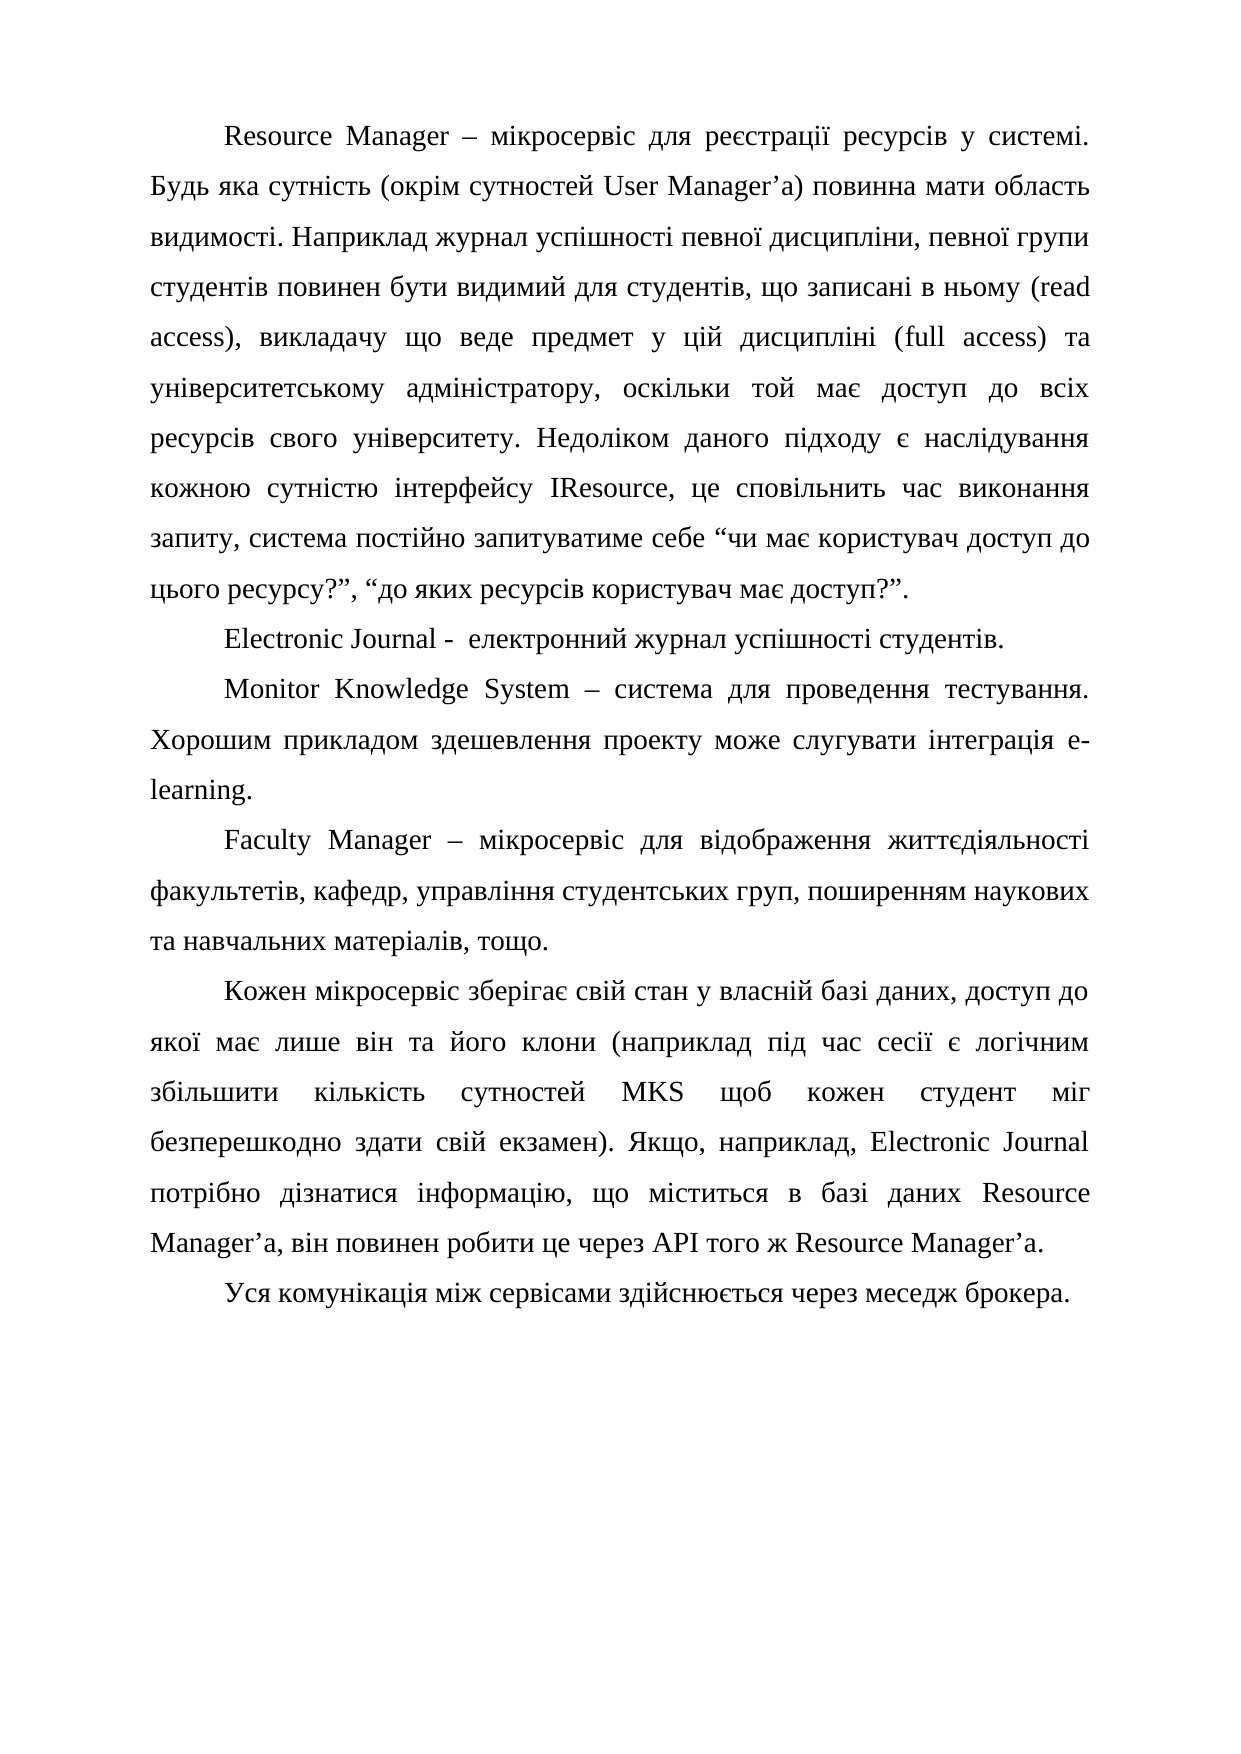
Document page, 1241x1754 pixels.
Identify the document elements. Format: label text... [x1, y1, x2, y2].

text Resource Manager – мікросервіс для реєстрації ресурсів у системі. Будь яка сутність (окрім сутностей User Manager’a) повинна мати область видимості. Наприклад журнал успішності певної дисципліни, певної групи студентів повинен бути видимий для студентів, що записані в ньому (read access), викладачу що веде предмет у цій дисципліні (full access) та університетському адміністратору, оскільки той має доступ до всіх ресурсів свого університету. Недоліком даного підходу є наслідування кожною сутністю інтерфейсу IResource, це сповільнить час виконання запиту, система постійно запитуватиме себе “чи має користувач доступ до цього ресурсу?”, “до яких ресурсів користувач має доступ?”. [150, 118, 1090, 604]
text Monitor Knowledge System – система для проведення тестування. Хорошим прикладом здешевлення проекту може слугувати інтеграція e-learning. [150, 672, 1090, 806]
text Faculty Manager – мікросервіс для відображення життєдіяльності факультетів, кафедр, управління студентських груп, поширенням наукових та навчальних матеріалів, тощо. [150, 822, 1090, 957]
text Electronic Journal - електронний журнал успішності студентів. [150, 621, 1090, 655]
text Уся комунікація між сервісами здійснюється через меседж брокера. [150, 1275, 1090, 1309]
text Кожен мікросервіс зберігає свій стан у власній базі даних, доступ до якої має лише він та його клони (наприклад під час сесії є логічним збільшити кількість сутностей MKS щоб кожен студент міг безперешкодно здати свій екзамен). Якщо, наприклад, Electronic Journal потрібно дізнатися інформацію, що міститься в базі даних Resource Manager’а, він повинен робити це через API того ж Resource Manager’а. [150, 973, 1090, 1258]
